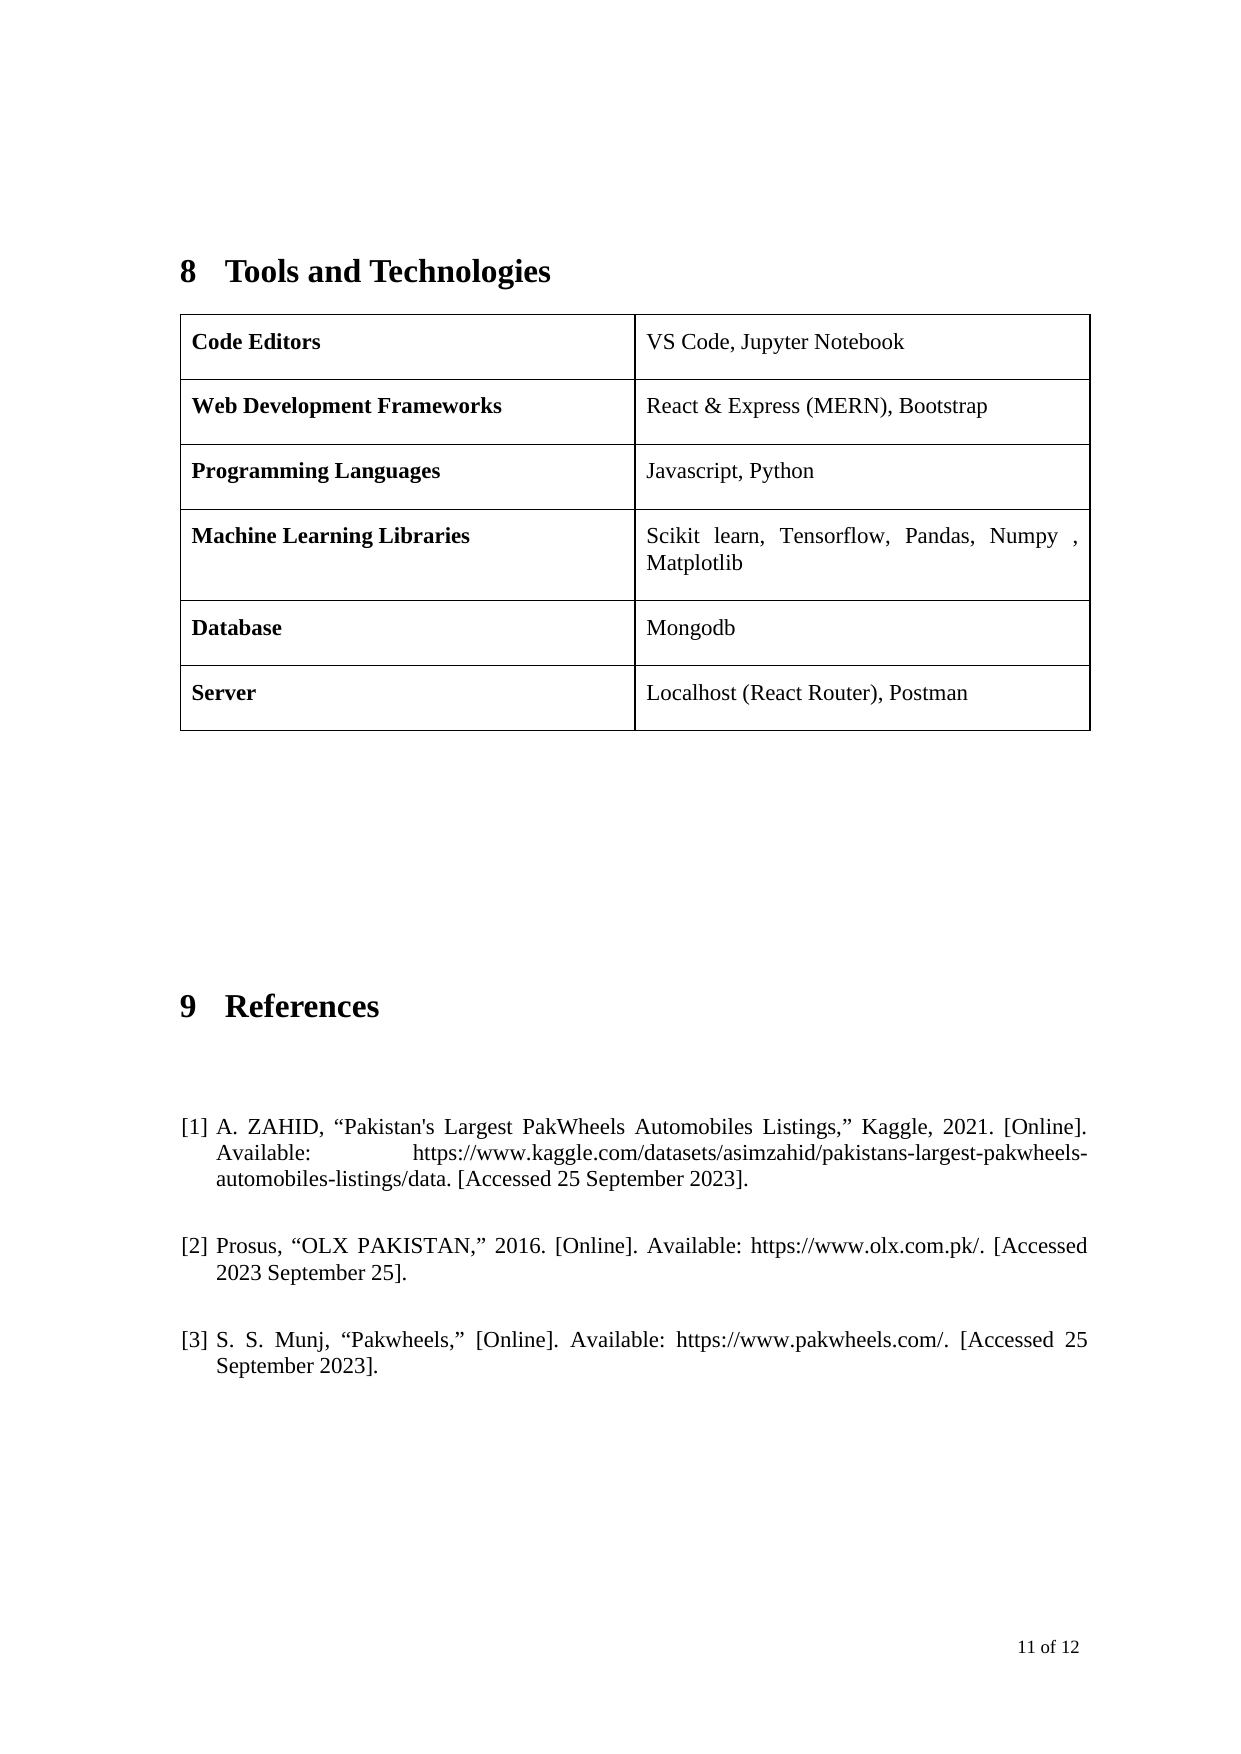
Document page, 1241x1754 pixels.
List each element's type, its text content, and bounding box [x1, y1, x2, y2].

table_header Code Editors [181, 315, 634, 379]
table_cell Javascript, Python [636, 445, 1089, 509]
table_cell Localhost (React Router), Postman [636, 666, 1089, 730]
table_cell Server [181, 666, 634, 730]
table_cell Programming Languages [181, 445, 634, 509]
table_cell Machine Learning Libraries [181, 510, 634, 600]
table_cell Database [181, 601, 634, 665]
table_cell Mongodb [636, 601, 1089, 665]
table_cell React & Express (MERN), Bootstrap [636, 380, 1089, 444]
subtitle Tools and Technologies [179, 251, 1090, 289]
table_header VS Code, Jupyter Notebook [636, 315, 1089, 379]
table_cell Web Development Frameworks [181, 380, 634, 444]
table_cell Scikit learn, Tensorflow, Pandas, Numpy , Matplotlib [636, 510, 1089, 600]
